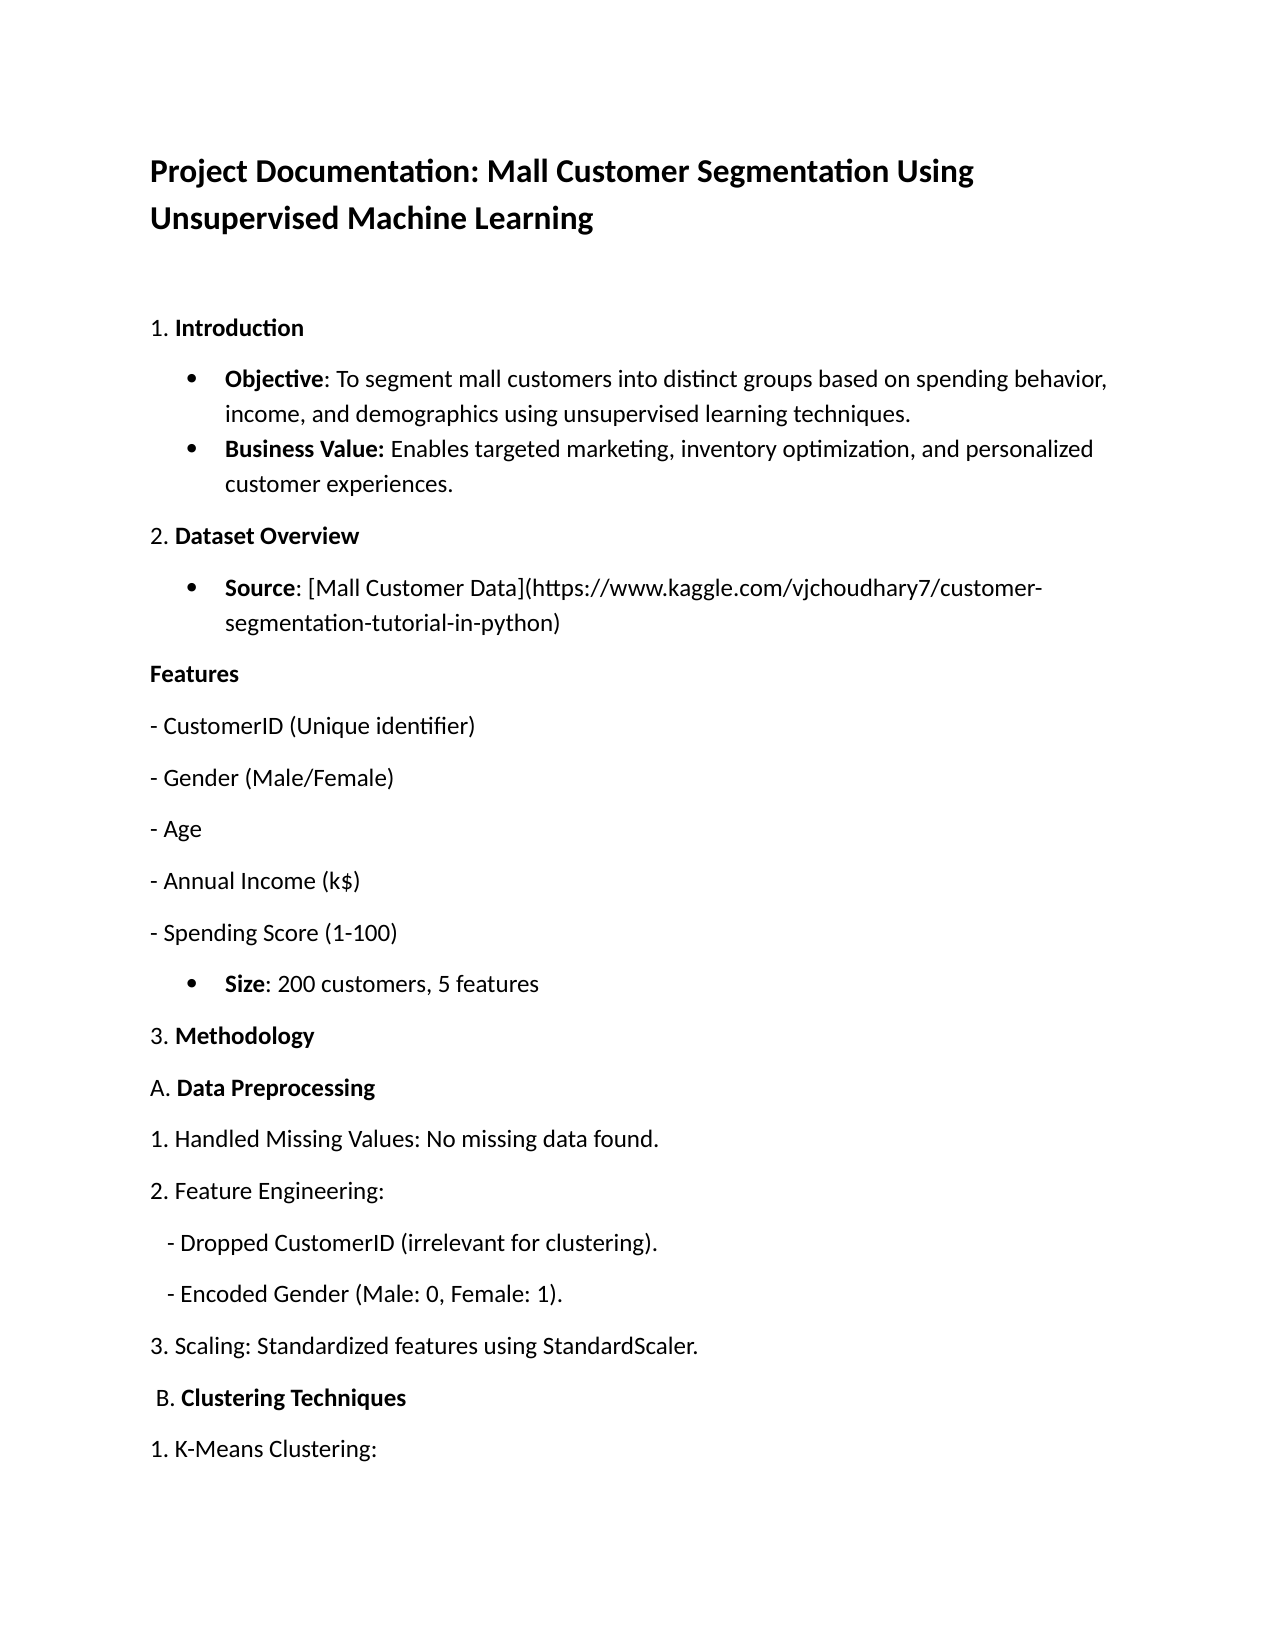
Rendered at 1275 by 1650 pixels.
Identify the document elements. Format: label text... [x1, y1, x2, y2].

text - Encoded Gender (Male: 0, Female: 1). [150, 1278, 1125, 1309]
text 1. Introduction [150, 312, 1125, 342]
text Features [150, 658, 1125, 689]
list Objective: To segment mall customers into distinct groups based on spending behavior, income, and demographics using unsupervised learning techniques. [187, 363, 1125, 429]
list Source: [Mall Customer Data](https://www.kaggle.com/vjchoudhary7/customer-segmentation-tutorial-in-python) [187, 572, 1125, 637]
text Project Documentation: Mall Customer Segmentation Using Unsupervised Machine Learning [150, 150, 1125, 237]
text - Gender (Male/Female) [150, 762, 1125, 792]
text - CustomerID (Unique identifier) [150, 710, 1125, 741]
text 2. Dataset Overview [150, 520, 1125, 551]
text - Age [150, 813, 1125, 844]
list Size: 200 customers, 5 features [187, 968, 1125, 999]
text 3. Methodology [150, 1020, 1125, 1051]
text B. Clustering Techniques [150, 1382, 1125, 1412]
text 2. Feature Engineering: [150, 1175, 1125, 1206]
text 1. K-Means Clustering: [150, 1433, 1125, 1464]
text 3. Scaling: Standardized features using StandardScaler. [150, 1330, 1125, 1361]
list Business Value: Enables targeted marketing, inventory optimization, and personalized customer experiences. [187, 433, 1125, 499]
text 1. Handled Missing Values: No missing data found. [150, 1123, 1125, 1154]
text - Spending Score (1-100) [150, 917, 1125, 947]
text - Dropped CustomerID (irrelevant for clustering). [150, 1227, 1125, 1257]
text A. Data Preprocessing [150, 1072, 1125, 1102]
text - Annual Income (k$) [150, 865, 1125, 896]
